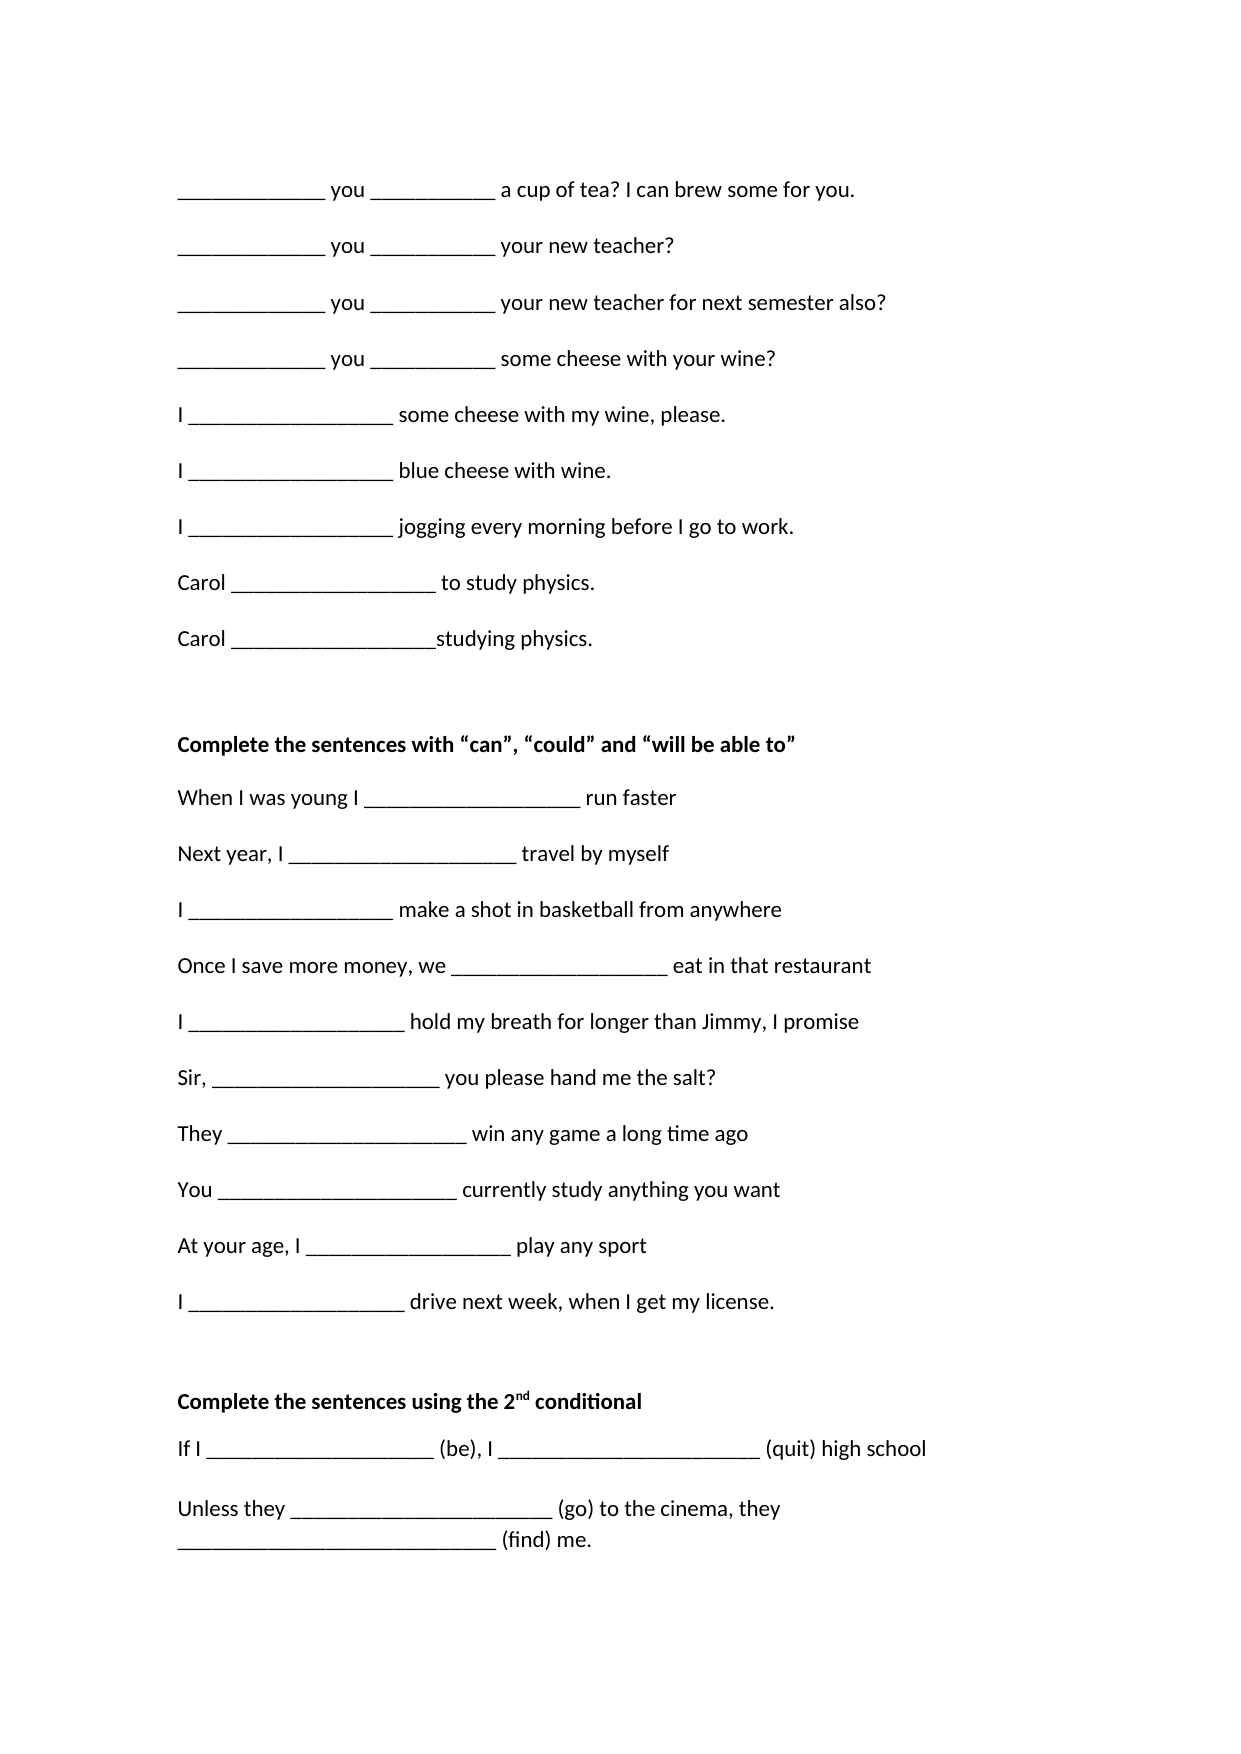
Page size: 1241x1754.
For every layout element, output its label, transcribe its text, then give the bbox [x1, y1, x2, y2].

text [177, 1434, 1063, 1583]
text Carol __________________ to study physics. [177, 568, 1063, 596]
text _____________ you ___________ your new teacher? [177, 232, 1063, 260]
text _____________ you ___________ a cup of tea? I can brew some for you. [177, 176, 1063, 204]
text When I was young I ___________________ run faster Next year, I ____________________ travel by myself I __________________ make a shot in basketball from anywhere Once I save more money, we ___________________ eat in that restaurant I ___________________ hold my breath for longer than Jimmy, I promise Sir, ____________________ you please hand me the salt? They _____________________ win any game a long time ago You _____________________ currently study anything you want At your age, I __________________ play any sport I ___________________ drive next week, when I get my license. [177, 783, 1063, 1315]
text Complete the sentences with “can”, “could” and “will be able to” [177, 730, 1063, 758]
text _____________ you ___________ some cheese with your wine? [177, 344, 1063, 372]
text I __________________ jogging every morning before I go to work. [177, 512, 1063, 540]
text _____________ you ___________ your new teacher for next semester also? [177, 288, 1063, 316]
text I __________________ blue cheese with wine. [177, 456, 1063, 484]
text I __________________ some cheese with my wine, please. [177, 400, 1063, 428]
text Carol __________________studying physics. [177, 624, 1063, 652]
text Complete the sentences using the 2nd conditional [177, 1387, 1063, 1415]
